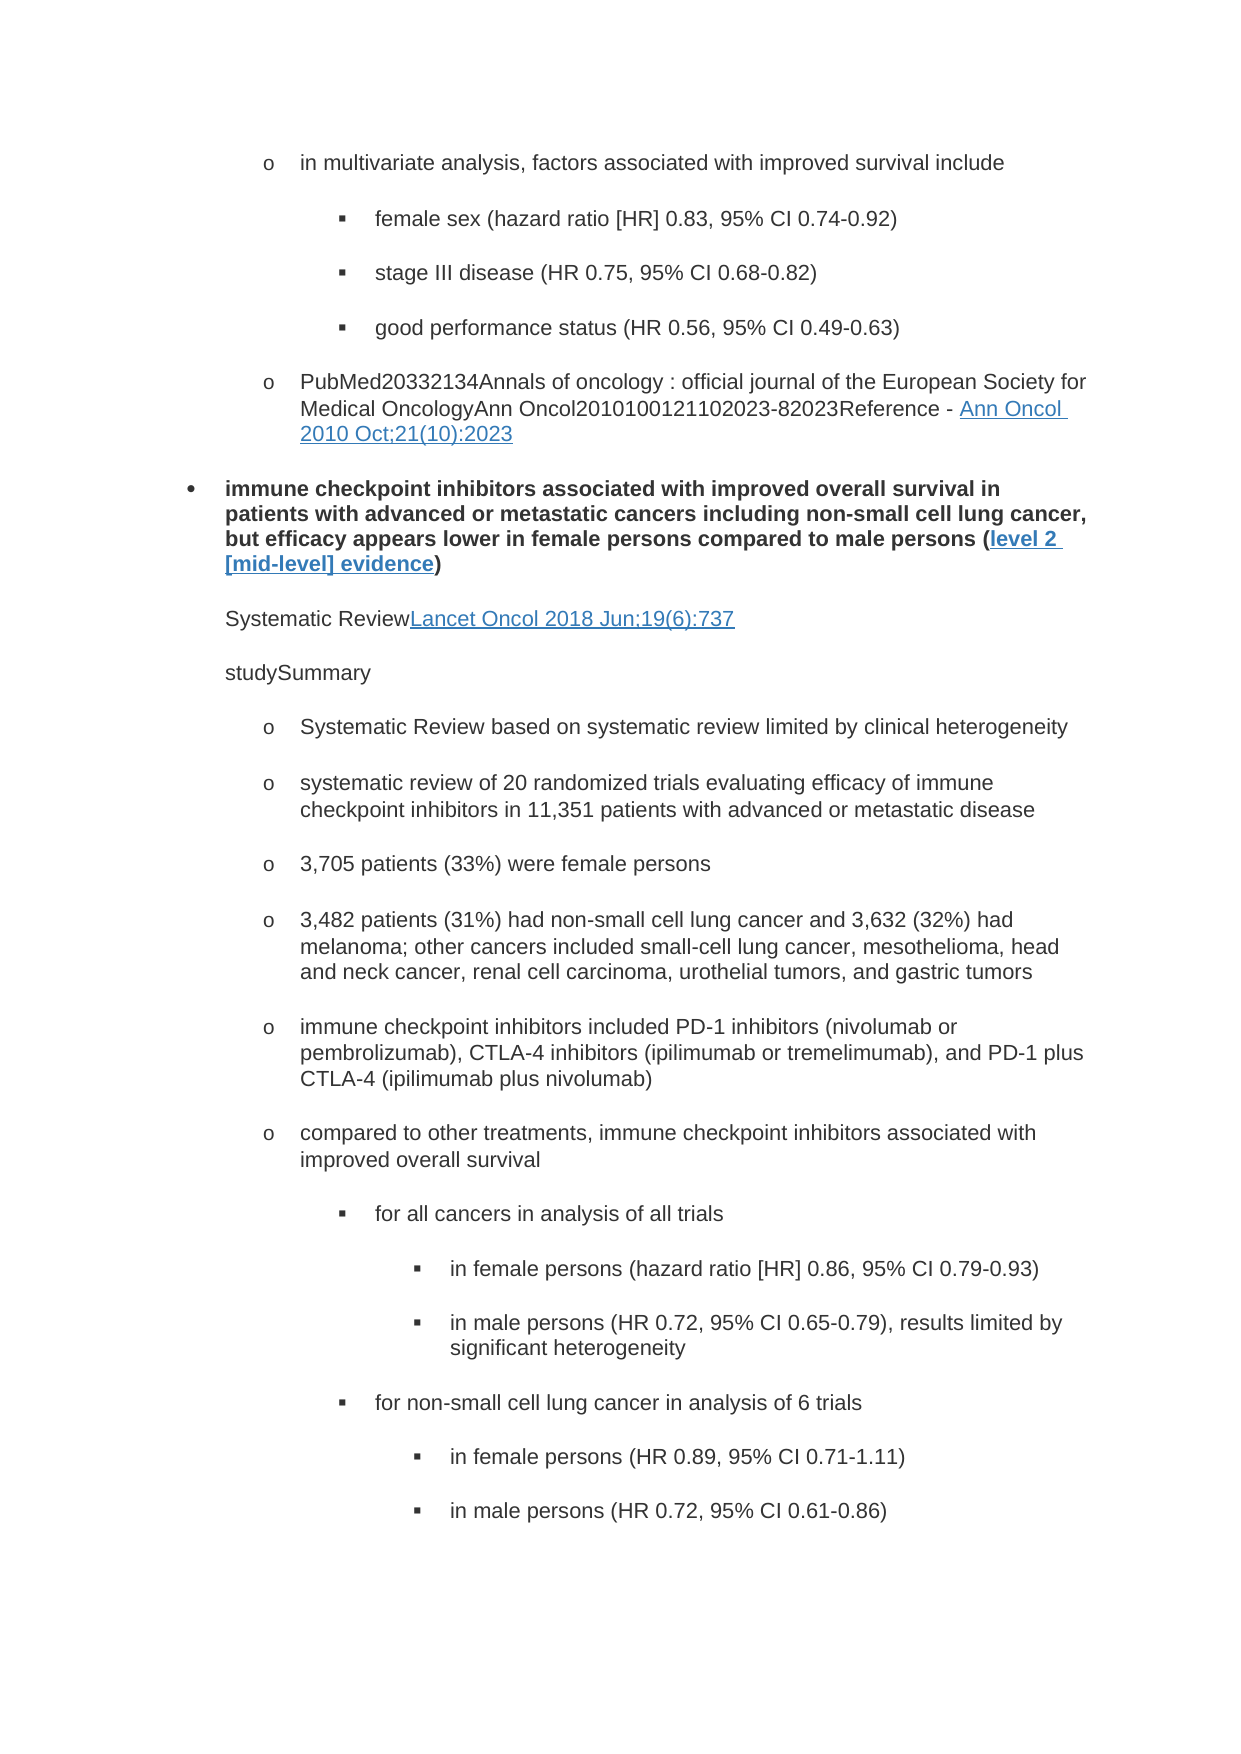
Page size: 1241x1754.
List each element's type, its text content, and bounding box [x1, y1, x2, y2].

list 3,482 patients (31%) had non-small cell lung cancer and 3,632 (32%) had melanoma; other cancers included small-cell lung cancer, mesothelioma, head and neck cancer, renal cell carcinoma, urothelial tumors, and gastric tumors [262, 907, 1090, 984]
list Systematic Review based on systematic review limited by clinical heterogeneity [262, 714, 1090, 741]
list systematic review of 20 randomized trials evaluating efficacy of immune checkpoint inhibitors in 11,351 patients with advanced or metastatic disease [262, 770, 1090, 822]
text studySummary [225, 660, 1090, 685]
list good performance status (HR 0.56, 95% CI 0.49-0.63) [337, 315, 1090, 340]
list immune checkpoint inhibitors included PD-1 inhibitors (nivolumab or pembrolizumab), CTLA-4 inhibitors (ipilimumab or tremelimumab), and PD-1 plus CTLA-4 (ipilimumab plus nivolumab) [262, 1013, 1090, 1091]
list stage III disease (HR 0.75, 95% CI 0.68-0.82) [337, 260, 1090, 286]
list 3,705 patients (33%) were female persons [262, 851, 1090, 878]
list PubMed20332134Annals of oncology : official journal of the European Society for Medical OncologyAnn Oncol2010100121102023-82023Reference - Ann Oncol 2010 Oct;21(10):2023 [262, 369, 1090, 446]
list compared to other treatments, immune checkpoint inhibitors associated with improved overall survival [262, 1120, 1090, 1172]
list for non-small cell lung cancer in analysis of 6 trials [337, 1389, 1090, 1414]
list in male persons (HR 0.72, 95% CI 0.61-0.86) [412, 1498, 1090, 1523]
list in female persons (hazard ratio [HR] 0.86, 95% CI 0.79-0.93) [412, 1255, 1090, 1281]
list in female persons (HR 0.89, 95% CI 0.71-1.11) [412, 1444, 1090, 1469]
list in male persons (HR 0.72, 95% CI 0.65-0.79), results limited by significant heterogeneity [412, 1310, 1090, 1360]
text Systematic ReviewLancet Oncol 2018 Jun;19(6):737 [225, 605, 1090, 631]
list for all cancers in analysis of all trials [337, 1201, 1090, 1226]
list female sex (hazard ratio [HR] 0.83, 95% CI 0.74-0.92) [337, 206, 1090, 231]
list immune checkpoint inhibitors associated with improved overall survival in patients with advanced or metastatic cancers including non-small cell lung cancer, but efficacy appears lower in female persons compared to male persons (level 2 [mid-level] evidence) [187, 475, 1090, 576]
list in multivariate analysis, factors associated with improved survival include [262, 150, 1090, 177]
